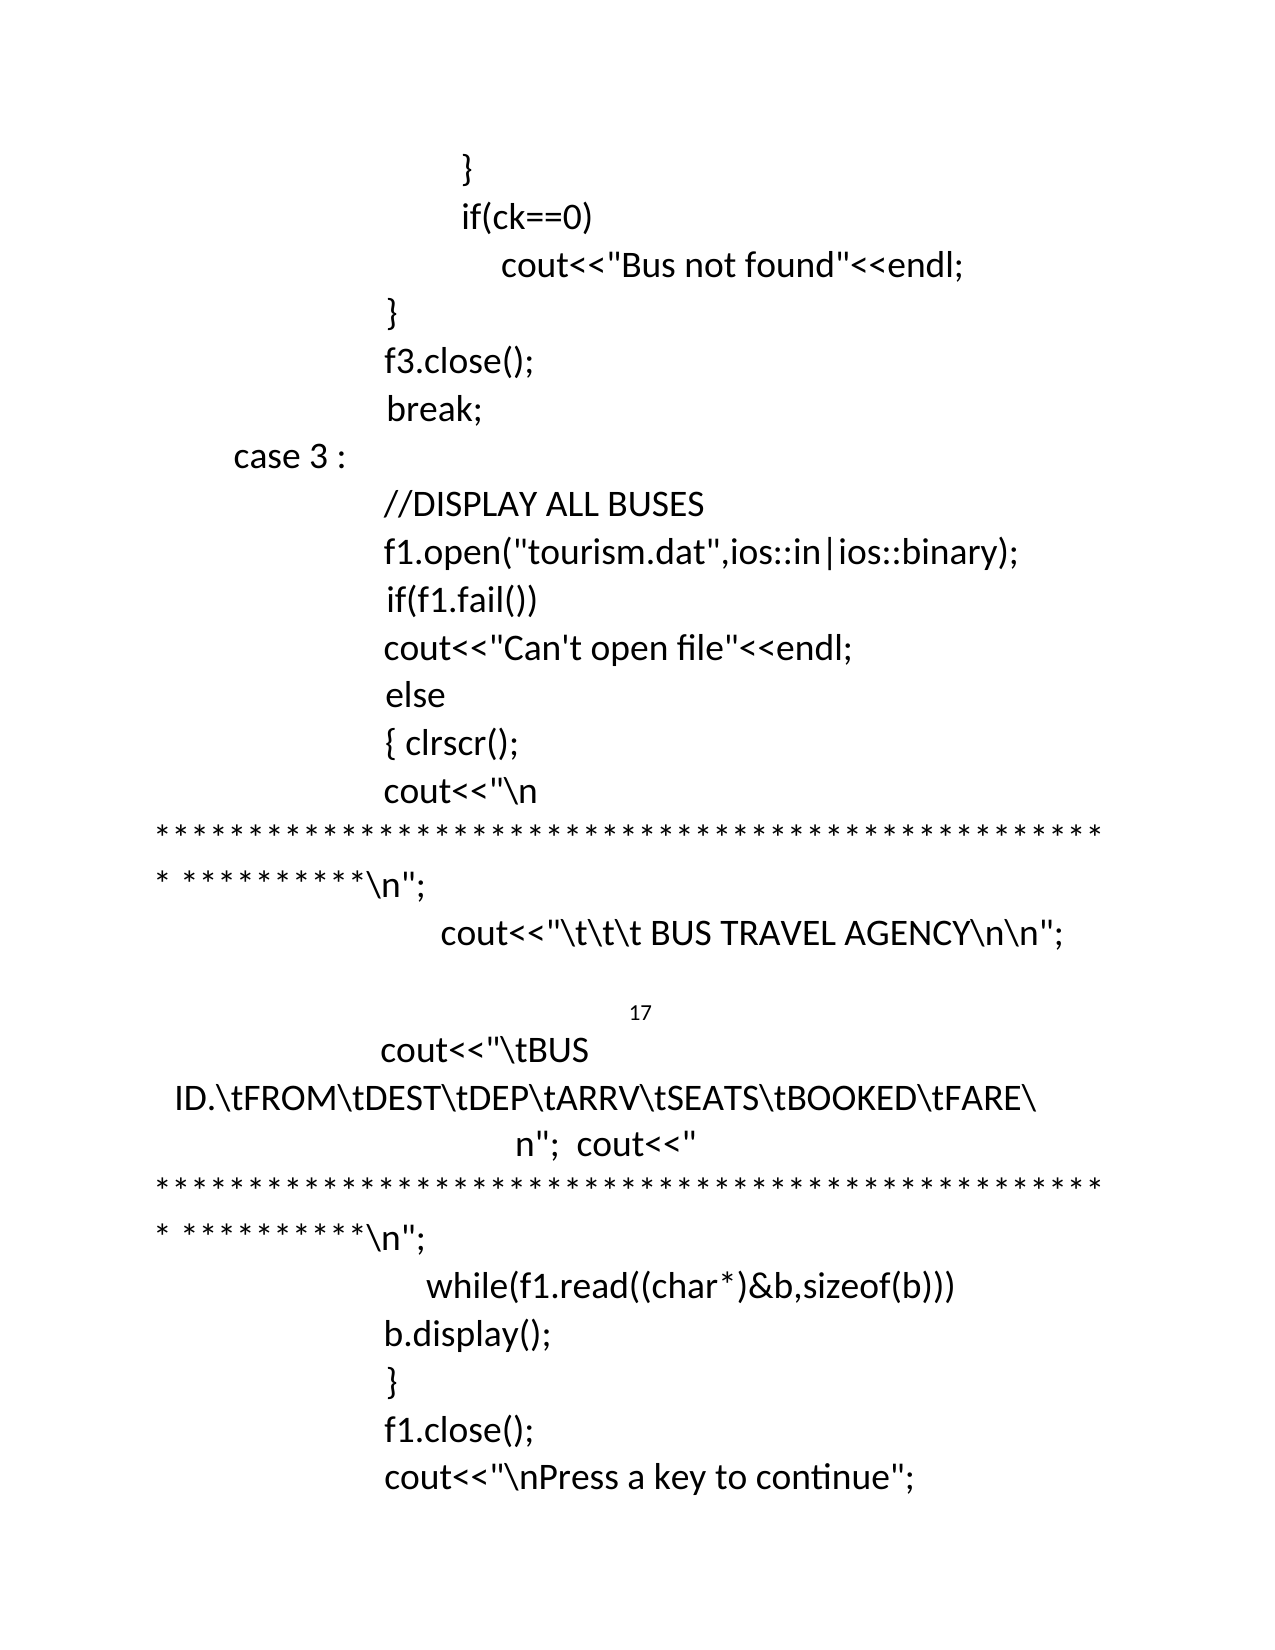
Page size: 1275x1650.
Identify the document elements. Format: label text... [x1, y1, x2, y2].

text } [386, 289, 1131, 335]
text 17 [149, 998, 1131, 1026]
text case 3 : [225, 432, 1131, 478]
text f1.open("tourism.dat",ios::in|ios::binary); [149, 528, 1019, 574]
text f3.close(); [384, 337, 1131, 382]
text cout<<"\tBUS [375, 1026, 1131, 1072]
text b.display(); [375, 1310, 1131, 1356]
text **************************************************** **********\n"; [153, 1168, 1121, 1260]
text { clrscr(); [385, 719, 1131, 765]
text while(f1.read((char*)&b,sizeof(b))) [149, 1262, 956, 1308]
text cout<<"Can't open file"<<endl; [375, 623, 1131, 669]
text cout<<"\n [375, 767, 1131, 813]
text if(f1.fail()) [386, 576, 1131, 622]
text ID.\tFROM\tDEST\tDEP\tARRV\tSEATS\tBOOKED\tFARE\n"; cout<<" [153, 1074, 1058, 1166]
text cout<<"\t\t\t BUS TRAVEL AGENCY\n\n"; [149, 909, 1064, 955]
text if(ck==0) [461, 193, 1131, 239]
text else [385, 671, 1131, 717]
text f1.close(); [384, 1406, 1131, 1451]
text cout<<"\nPress a key to continue"; [149, 1453, 915, 1499]
text //DISPLAY ALL BUSES [383, 480, 1131, 526]
text **************************************************** **********\n"; [153, 815, 1121, 907]
text } [461, 145, 1131, 191]
text break; [386, 384, 1131, 430]
text cout<<"Bus not found"<<endl; [149, 241, 964, 287]
text } [386, 1358, 1131, 1403]
